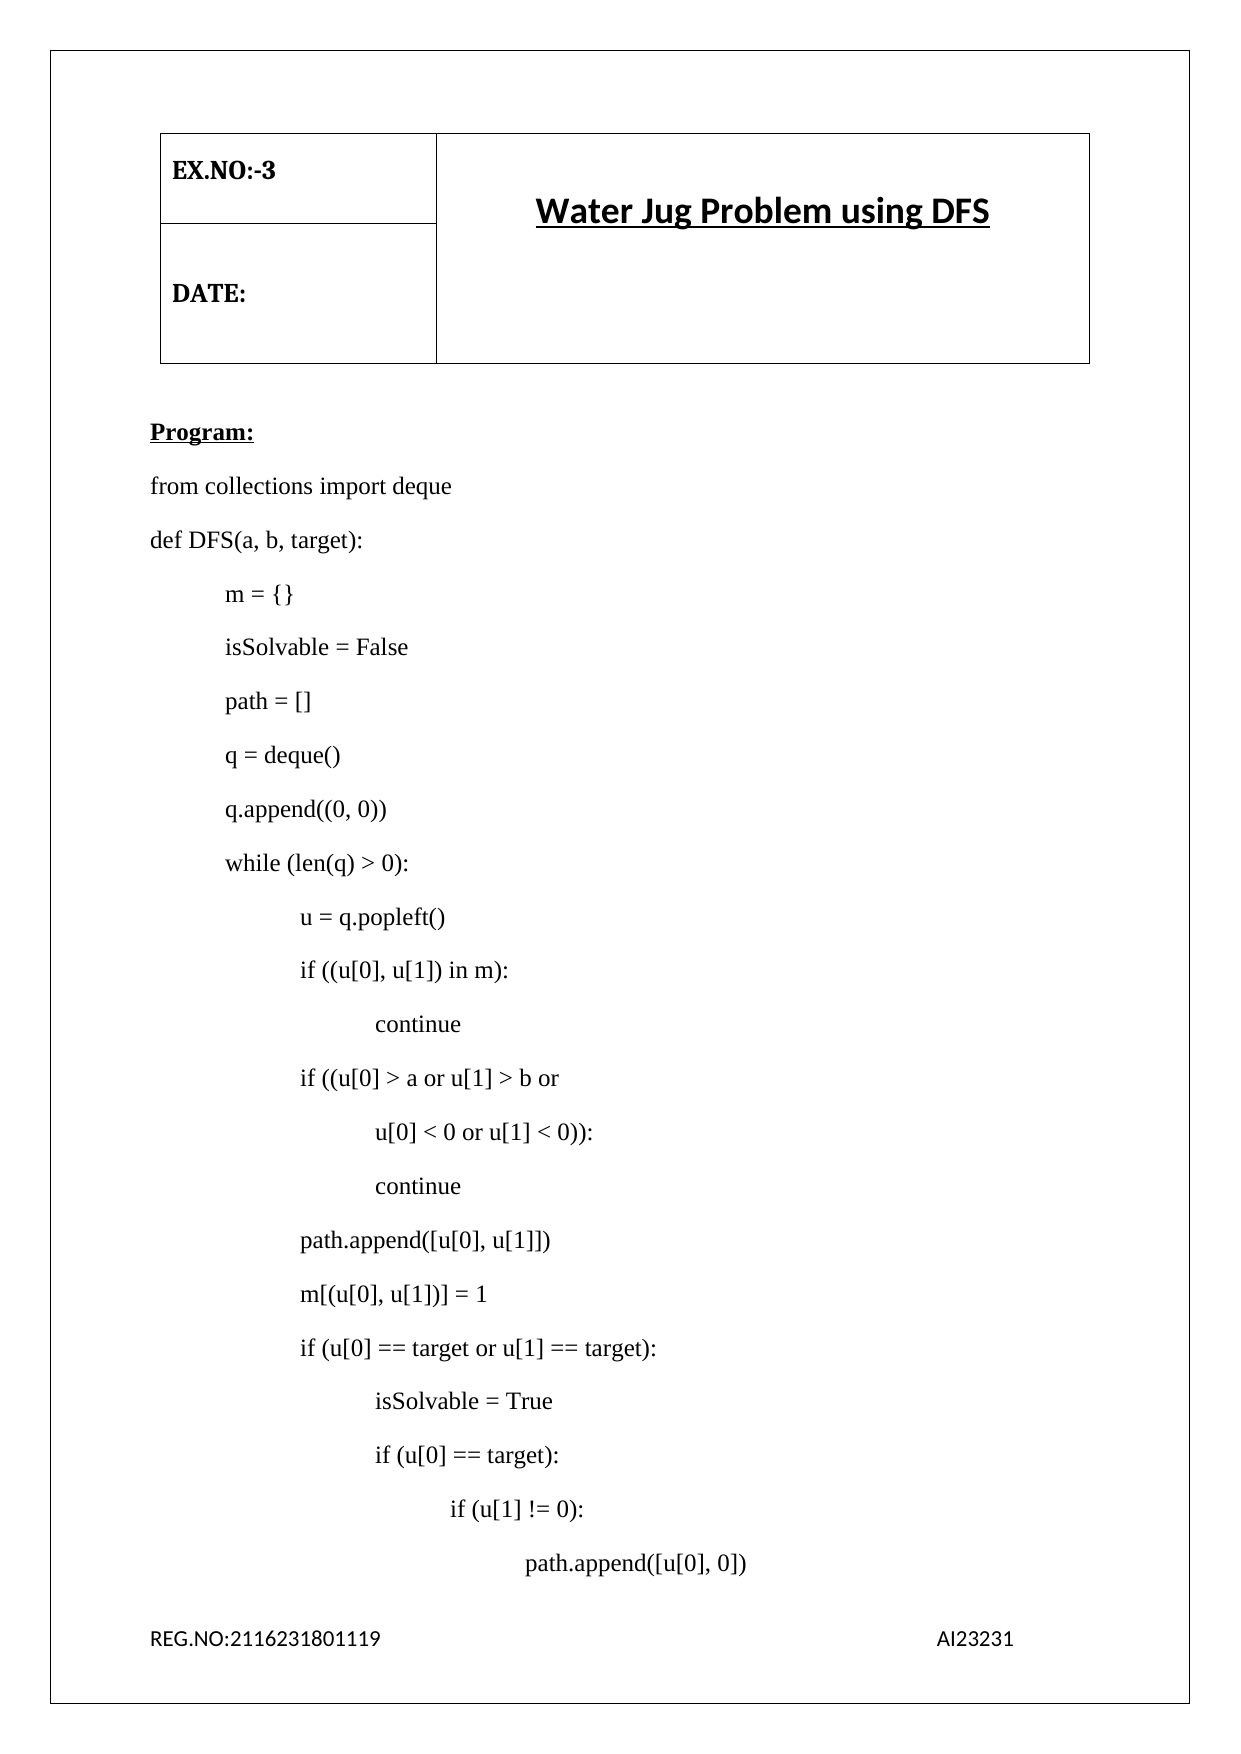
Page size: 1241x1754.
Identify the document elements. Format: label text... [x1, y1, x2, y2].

text u[0] < 0 or u[1] < 0)): [150, 1117, 1090, 1146]
text if (u[1] != 0): [150, 1494, 1090, 1523]
table_cell DATE: [161, 224, 436, 363]
text if ((u[0] > a or u[1] > b or [150, 1063, 1090, 1092]
text from collections import deque [150, 471, 1090, 500]
text path.append([u[0], u[1]]) [150, 1225, 1090, 1254]
table_header EX.NO:-3 [161, 134, 436, 223]
text continue [150, 1171, 1090, 1200]
text while (len(q) > 0): [150, 848, 1090, 877]
text Program: [150, 417, 1090, 446]
text q.append((0, 0)) [150, 794, 1090, 823]
text path = [] [150, 686, 1090, 715]
text m = {} [150, 579, 1090, 607]
text if (u[0] == target or u[1] == target): [150, 1333, 1090, 1361]
table_header Water Jug Problem using DFS [437, 134, 1089, 363]
text if ((u[0], u[1]) in m): [150, 956, 1090, 984]
text q = deque() [150, 740, 1090, 769]
text continue [150, 1009, 1090, 1038]
text isSolvable = False [150, 632, 1090, 661]
text u = q.popleft() [150, 902, 1090, 931]
text m[(u[0], u[1])] = 1 [150, 1279, 1090, 1307]
text path.append([u[0], 0]) [150, 1548, 1090, 1577]
text def DFS(a, b, target): [150, 525, 1090, 553]
text if (u[0] == target): [150, 1440, 1090, 1469]
text isSolvable = True [150, 1386, 1090, 1415]
